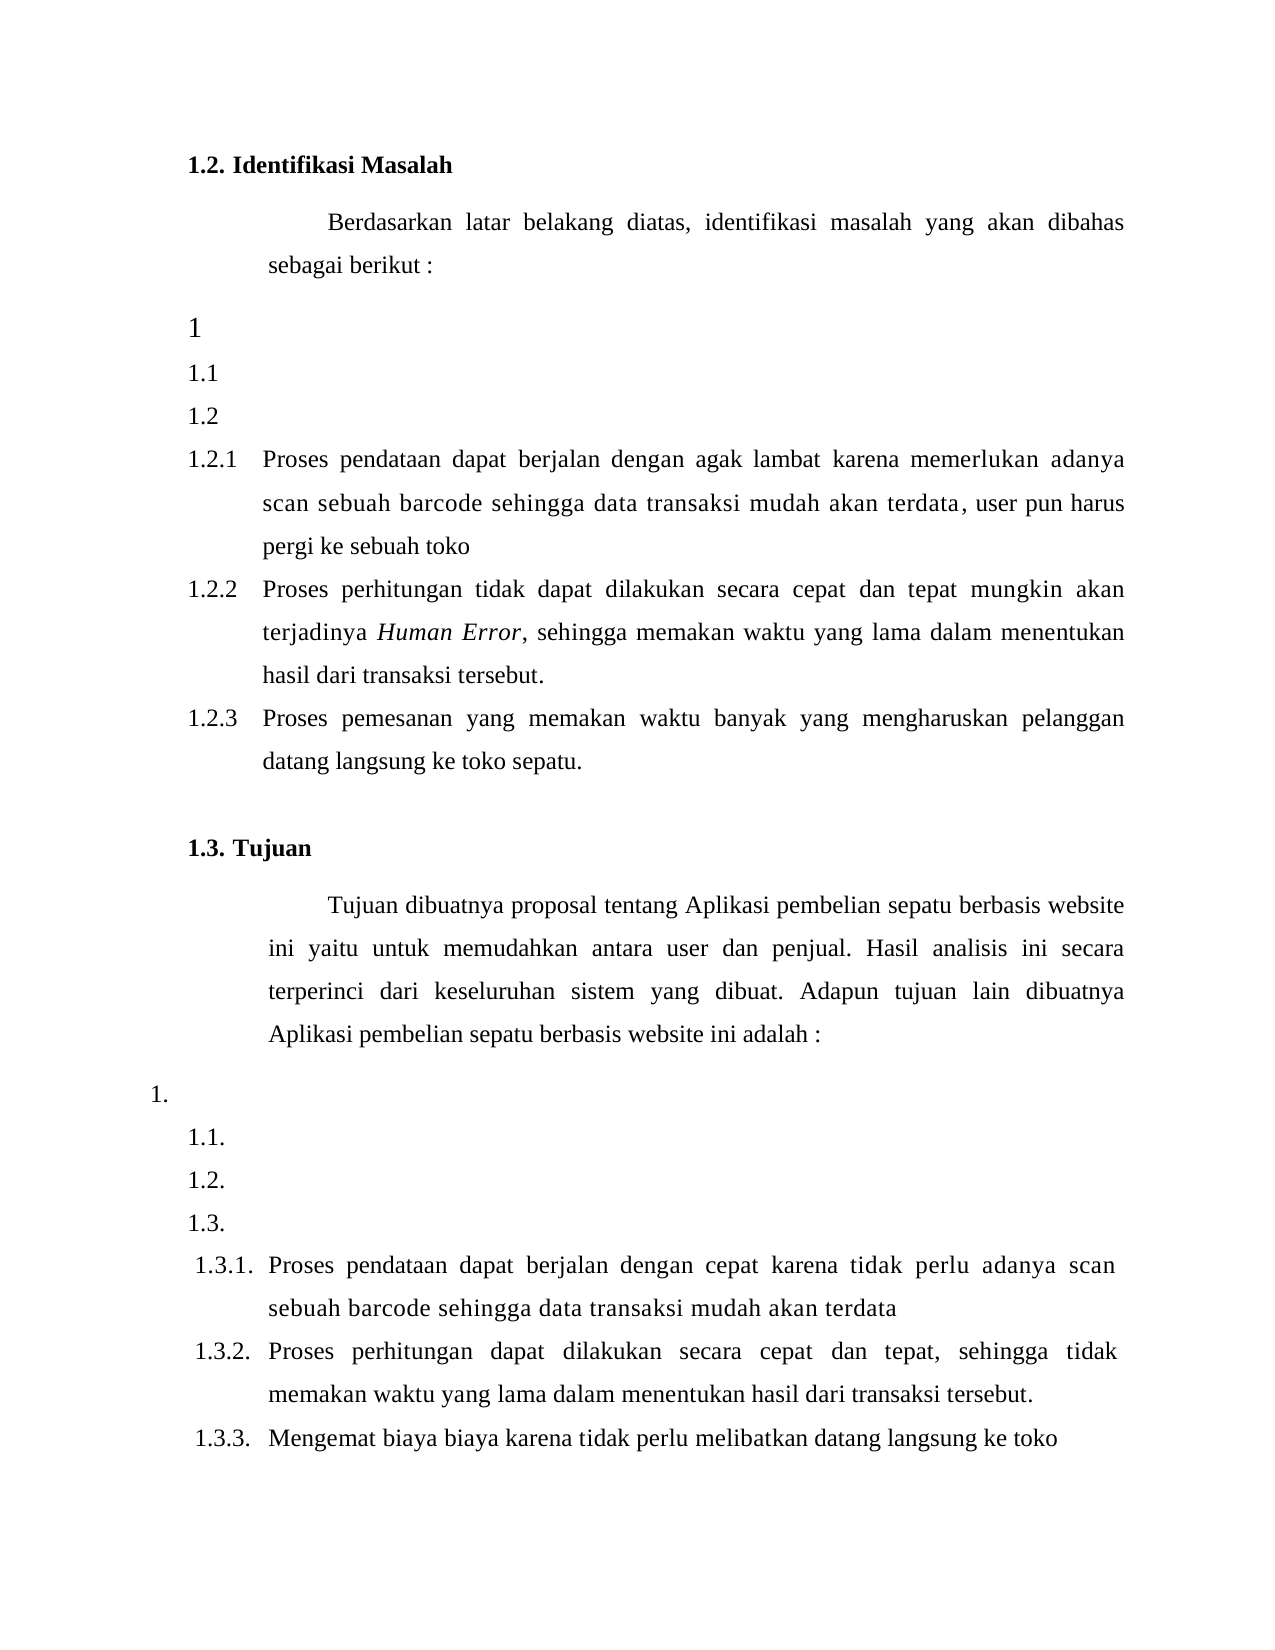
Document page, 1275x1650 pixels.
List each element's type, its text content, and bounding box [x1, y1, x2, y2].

list Identifikasi Masalah [187, 150, 1125, 179]
text Berdasarkan latar belakang diatas, identifikasi masalah yang akan dibahas sebagai berikut : [268, 207, 1125, 279]
list Proses pendataan dapat berjalan dengan agak lambat karena memerlukan adanya scan sebuah barcode sehingga data transaksi mudah akan terdata, user pun harus pergi ke sebuah toko [187, 444, 1125, 559]
list Proses perhitungan dapat dilakukan secara cepat dan tepat, sehingga tidak memakan waktu yang lama dalam menentukan hasil dari transaksi tersebut. [194, 1336, 1117, 1408]
list Mengemat biaya biaya karena tidak perlu melibatkan datang langsung ke toko [194, 1423, 1125, 1452]
list Proses pendataan dapat berjalan dengan cepat karena tidak perlu adanya scan sebuah barcode sehingga data transaksi mudah akan terdata [194, 1251, 1116, 1322]
list Tujuan [187, 833, 1125, 861]
list Proses perhitungan tidak dapat dilakukan secara cepat dan tepat mungkin akan terjadinya Human Error, sehingga memakan waktu yang lama dalam menentukan hasil dari transaksi tersebut. [187, 574, 1125, 689]
list Proses pemesanan yang memakan waktu banyak yang mengharuskan pelanggan datang langsung ke toko sepatu. [187, 703, 1125, 775]
text Tujuan dibuatnya proposal tentang Aplikasi pembelian sepatu berbasis website ini yaitu untuk memudahkan antara user dan penjual. Hasil analisis ini secara terperinci dari keseluruhan sistem yang dibuat. Adapun tujuan lain dibuatnya Aplikasi pembelian sepatu berbasis website ini adalah : [268, 890, 1125, 1048]
